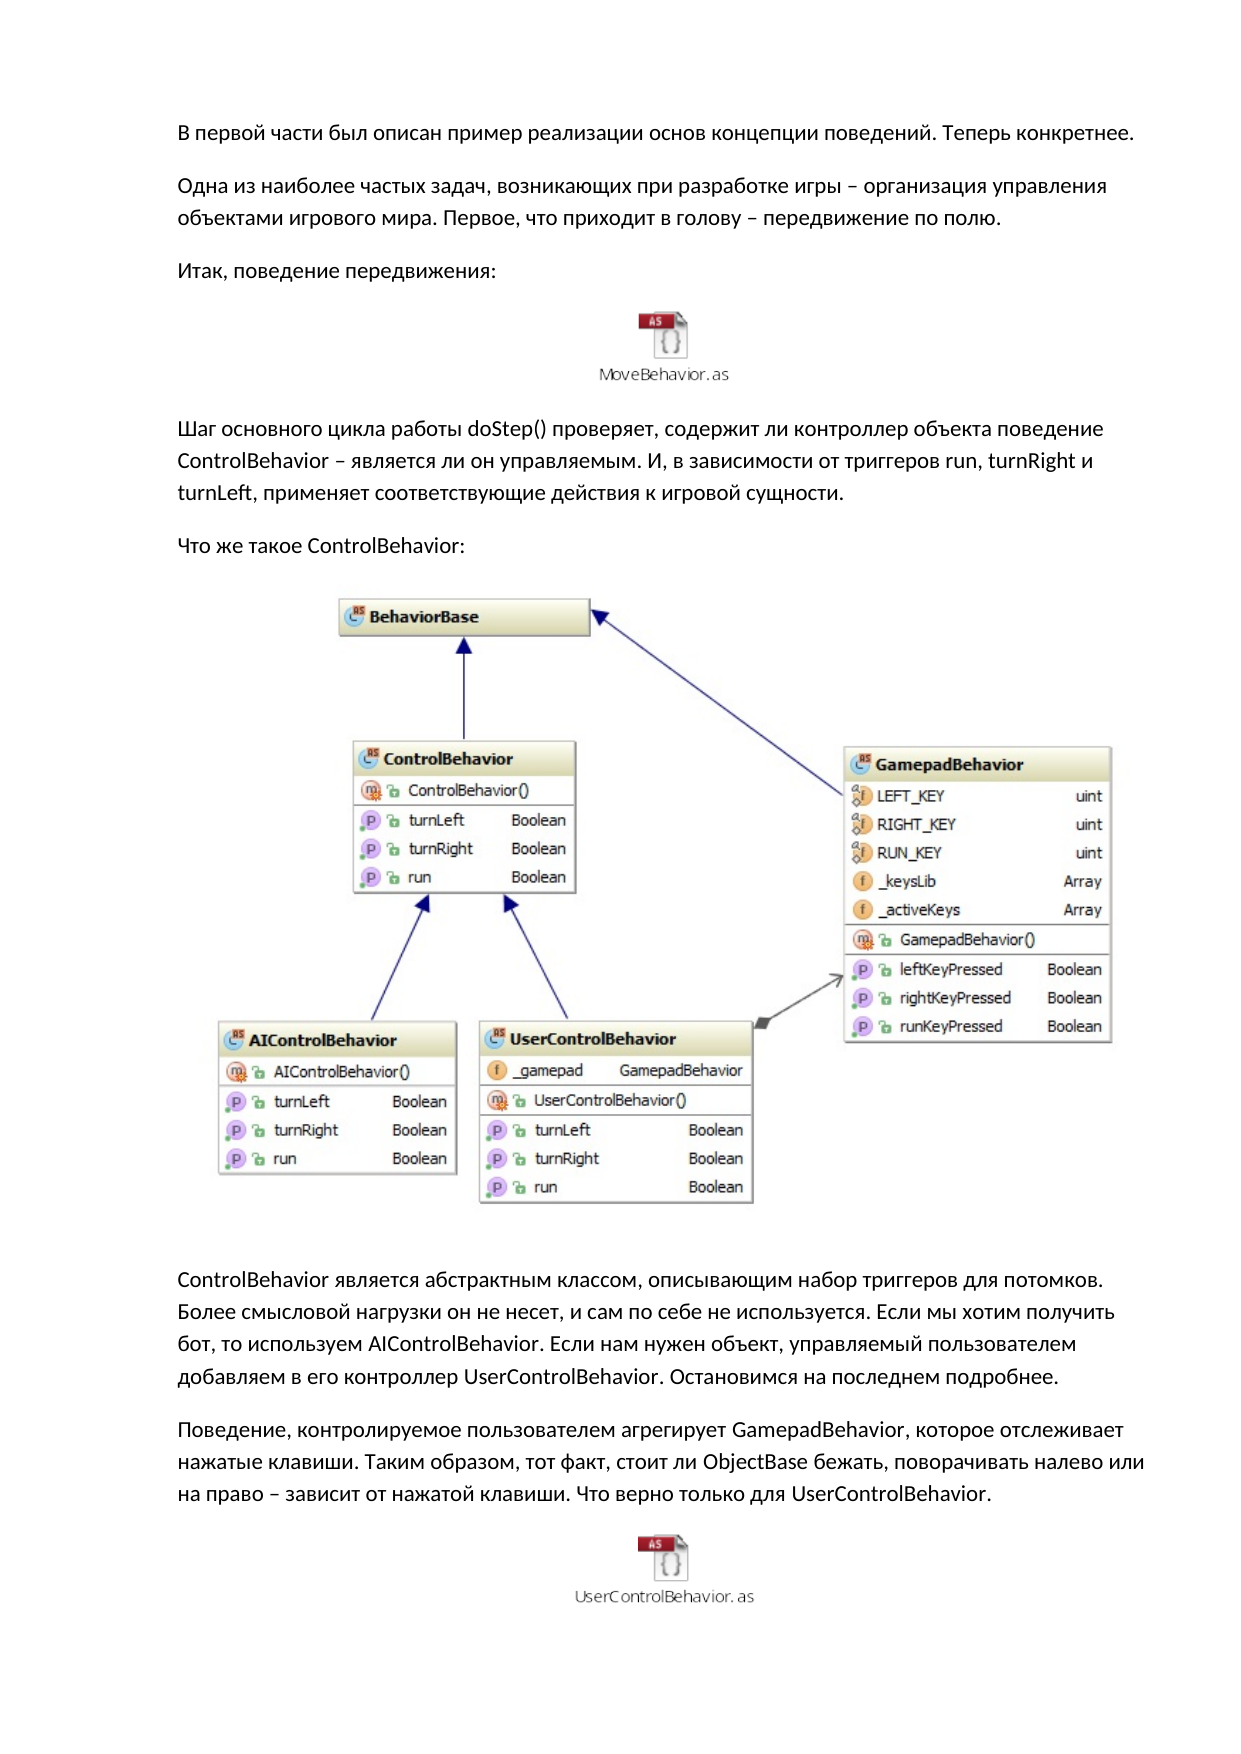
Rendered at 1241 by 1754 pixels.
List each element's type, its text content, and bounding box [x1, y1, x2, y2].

text Поведение, контролируемое пользователем агрегирует GamepadBehavior, которое отслеживает нажатые клавиши. Таким образом, тот факт, стоит ли ObjectBase бежать, поворачивать налево или на право – зависит от нажатой клавиши. Что верно только для UserControlBehavior. [177, 1415, 1152, 1507]
picture [177, 563, 1151, 1241]
text Одна из наиболее частых задач, возникающих при разработке игры – организация управления объектами игрового мира. Первое, что приходит в голову – передвижение по полю. [177, 171, 1152, 231]
text Шаг основного цикла работы doStep() проверяет, содержит ли контроллер объекта поведение ControlBehavior – является ли он управляемым. И, в зависимости от триггеров run, turnRight и turnLeft, применяет соответствующие действия к игровой сущности. [177, 414, 1152, 506]
text В первой части был описан пример реализации основ концепции поведений. Теперь конкретнее. [177, 118, 1152, 146]
text ControlBehavior является абстрактным классом, описывающим набор триггеров для потомков. Более смысловой нагрузки он не несет, и сам по себе не используется. Если мы хотим получить бот, то используем AIControlBehavior. Если нам нужен объект, управляемый пользователем добавляем в его контроллер UserControlBehavior. Остановимся на последнем подробнее. [177, 1265, 1152, 1390]
text Итак, поведение передвижения: [177, 256, 1152, 284]
